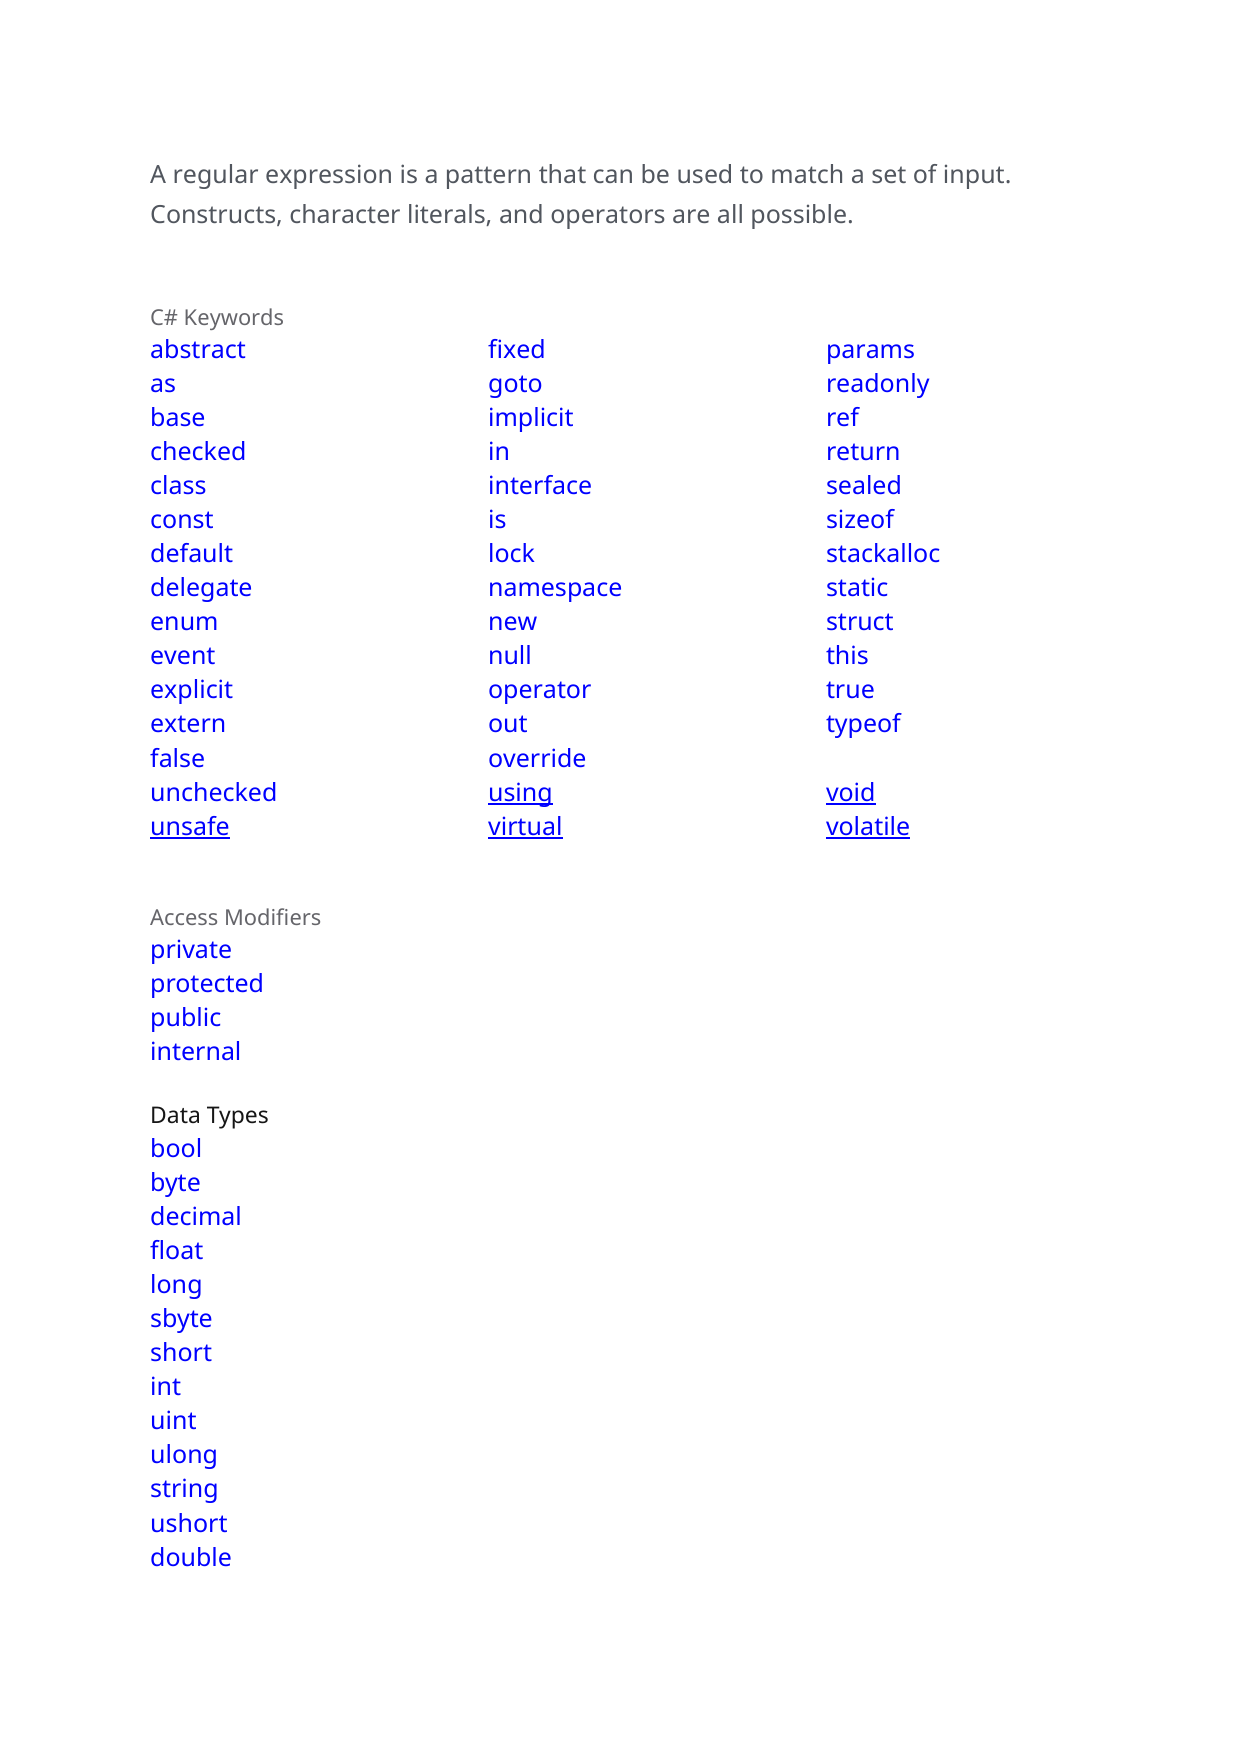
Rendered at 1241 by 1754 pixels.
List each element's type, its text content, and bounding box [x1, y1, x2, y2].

text A regular expression is a pattern that can be used to match a set of input. Constructs, character literals, and operators are all possible. [150, 150, 1090, 231]
text float [150, 1233, 1082, 1267]
text long [150, 1267, 1082, 1301]
text C# Keywords [150, 302, 1082, 331]
text uint ulong [150, 1403, 1082, 1471]
text event explicit [150, 638, 414, 706]
text ushort [150, 1505, 1082, 1539]
text decimal [150, 1199, 1082, 1233]
text string [150, 1471, 1082, 1505]
text sbyte [150, 1301, 1082, 1335]
text unchecked unsafe using virtual void volatile [488, 774, 752, 842]
text public [150, 1000, 1082, 1034]
text private protected [150, 932, 1082, 1000]
text double [150, 1539, 1082, 1573]
text unchecked unsafe using virtual void volatile [826, 774, 1090, 842]
text short [150, 1335, 1082, 1369]
text internal [150, 1034, 1082, 1068]
text byte [150, 1164, 1082, 1199]
text Data Types [150, 1099, 1082, 1131]
text abstract as base checked class const default delegate enum [150, 331, 414, 638]
text extern false fixed goto implicit in interface is lock namespace new null [150, 706, 414, 774]
text bool [150, 1131, 1082, 1164]
text typeof [826, 706, 1090, 740]
text operator out override params readonly ref return sealed sizeof stackalloc [488, 672, 752, 774]
text int [150, 1369, 1082, 1403]
text unchecked unsafe using virtual void volatile [150, 774, 414, 842]
text Access Modifiers [150, 902, 1082, 932]
text operator out override params readonly ref return sealed sizeof stackalloc [826, 331, 1090, 570]
text extern false fixed goto implicit in interface is lock namespace new null [488, 331, 752, 672]
text static struct this true [826, 570, 1090, 706]
